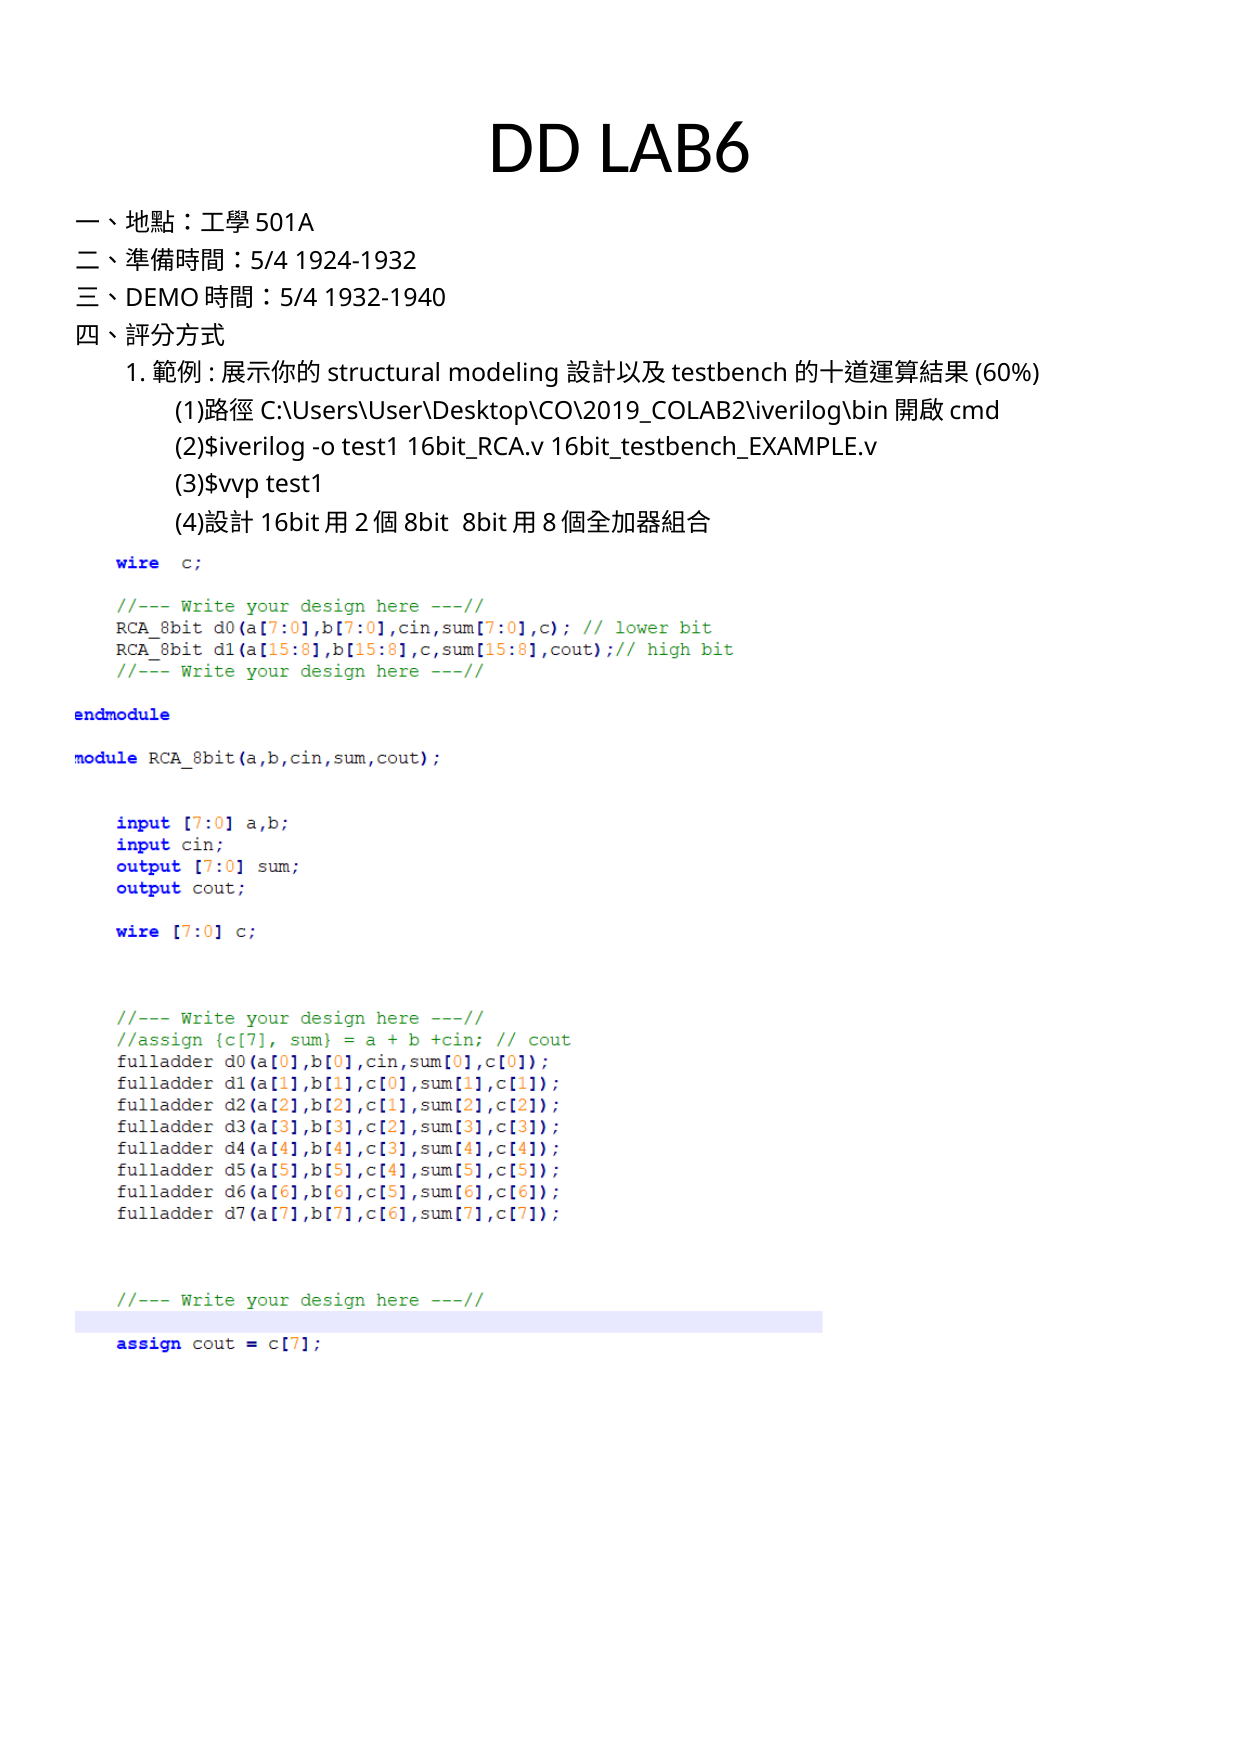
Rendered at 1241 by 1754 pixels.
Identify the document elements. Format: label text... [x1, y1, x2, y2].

picture [75, 539, 823, 1374]
text (3)$vvp test1 [75, 464, 1165, 502]
text DD LAB6 [75, 89, 1165, 202]
text 三、DEMO時間：5/4 1932-1940 [75, 277, 1165, 314]
text 四、評分方式 [75, 314, 1165, 352]
text (4)設計 16bit用2個8bit 8bit用8個全加器組合 [75, 502, 1165, 539]
text 二、準備時間：5/4 1924-1932 [75, 239, 1165, 277]
text 一、地點：工學501A [75, 202, 1165, 239]
text (1)路徑 C:\Users\User\Desktop\CO\2019_COLAB2\iverilog\bin開啟cmd [125, 389, 1165, 427]
text 1. 範例 : 展示你的 structural modeling 設計以及 testbench 的十道運算結果 (60%) [75, 352, 1165, 389]
text (2)$iverilog -o test1 16bit_RCA.v 16bit_testbench_EXAMPLE.v [75, 427, 1165, 464]
